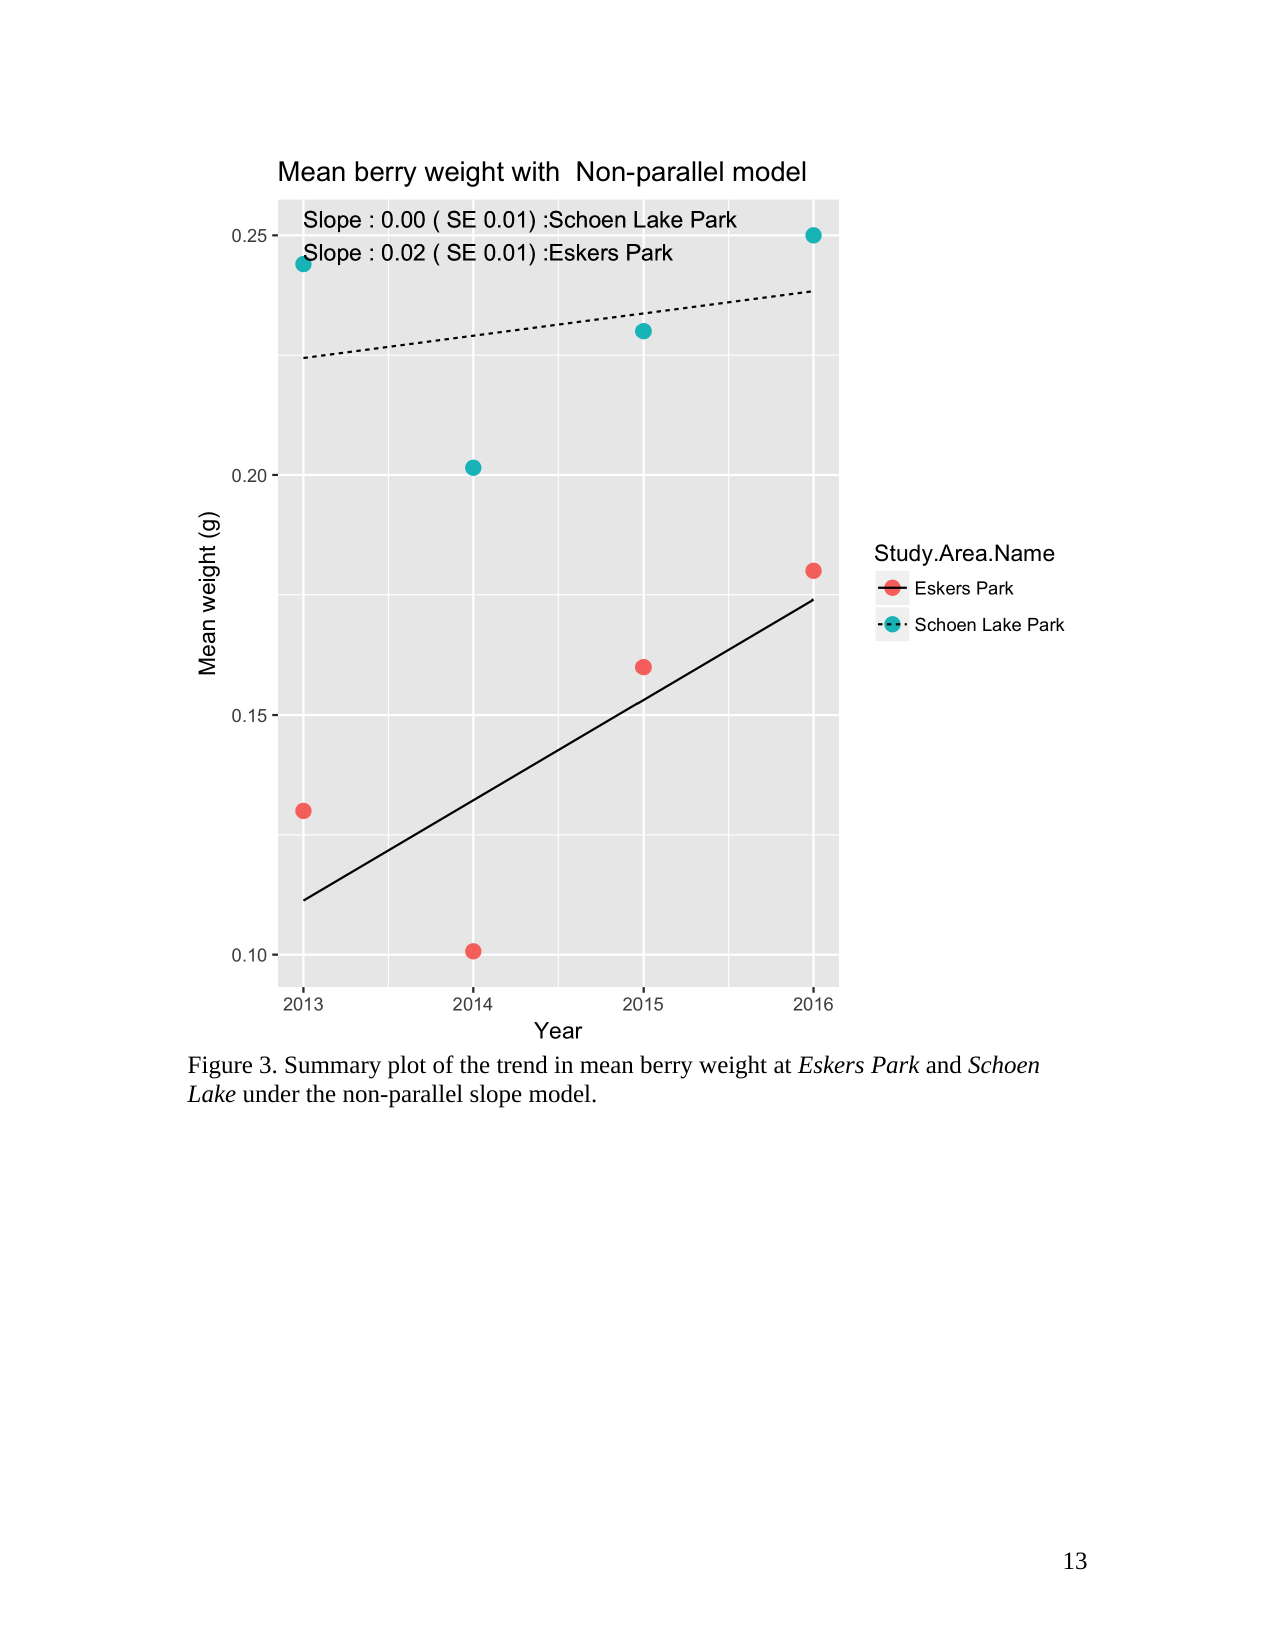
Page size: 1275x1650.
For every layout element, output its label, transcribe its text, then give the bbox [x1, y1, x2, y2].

picture [187, 150, 1088, 1050]
list Figure 3. Summary plot of the trend in mean berry weight at Eskers Park and Schoen Lake under the non-parallel slope model. [187, 1050, 1087, 1107]
